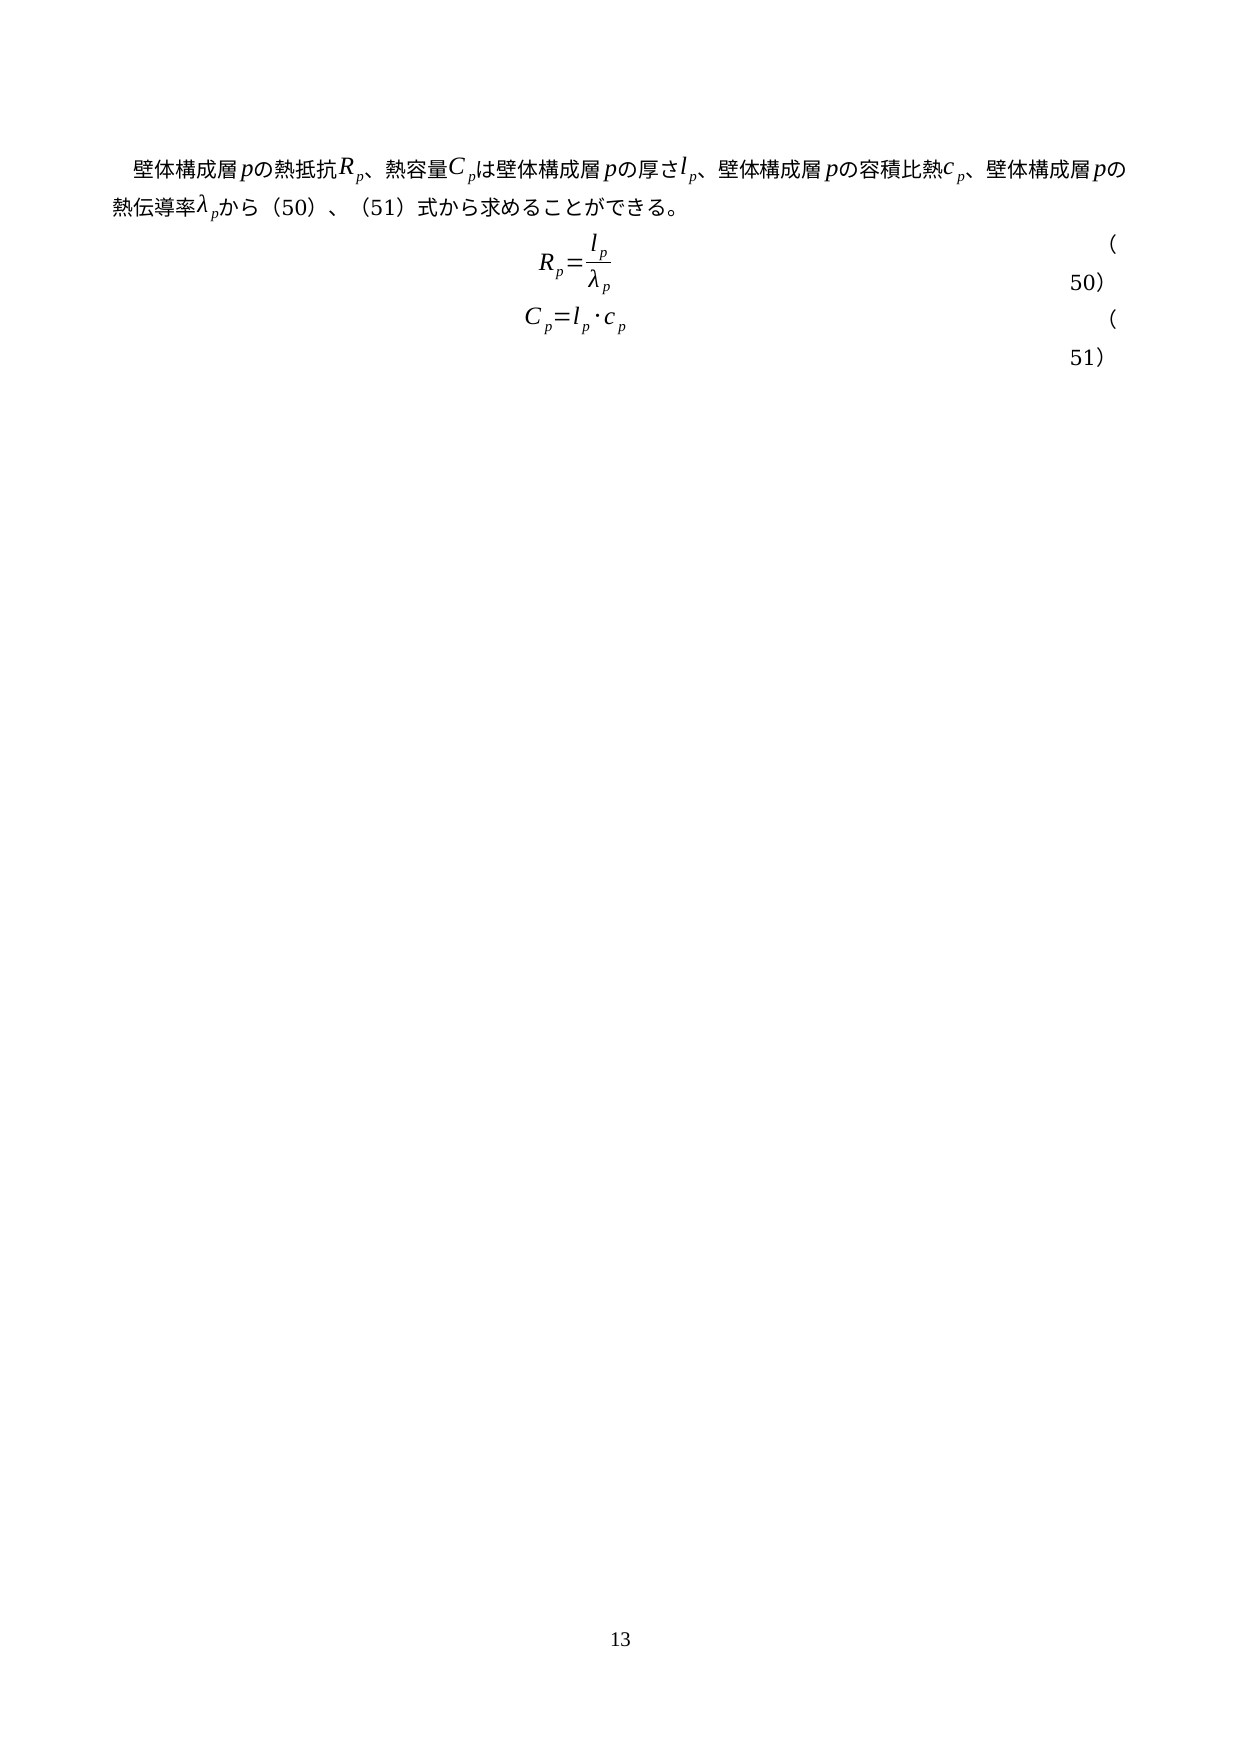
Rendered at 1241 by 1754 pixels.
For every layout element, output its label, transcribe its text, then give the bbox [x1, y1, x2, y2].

table_header （50） [1037, 225, 1128, 300]
table_header [113, 225, 1037, 300]
table_cell [113, 300, 1037, 375]
text 壁体構成層の熱抵抗、熱容量は壁体構成層の厚さ、壁体構成層の容積比熱、壁体構成層の熱伝導率から、式から求めることができる。 [112, 150, 1128, 225]
table_cell （51） [1037, 300, 1128, 375]
